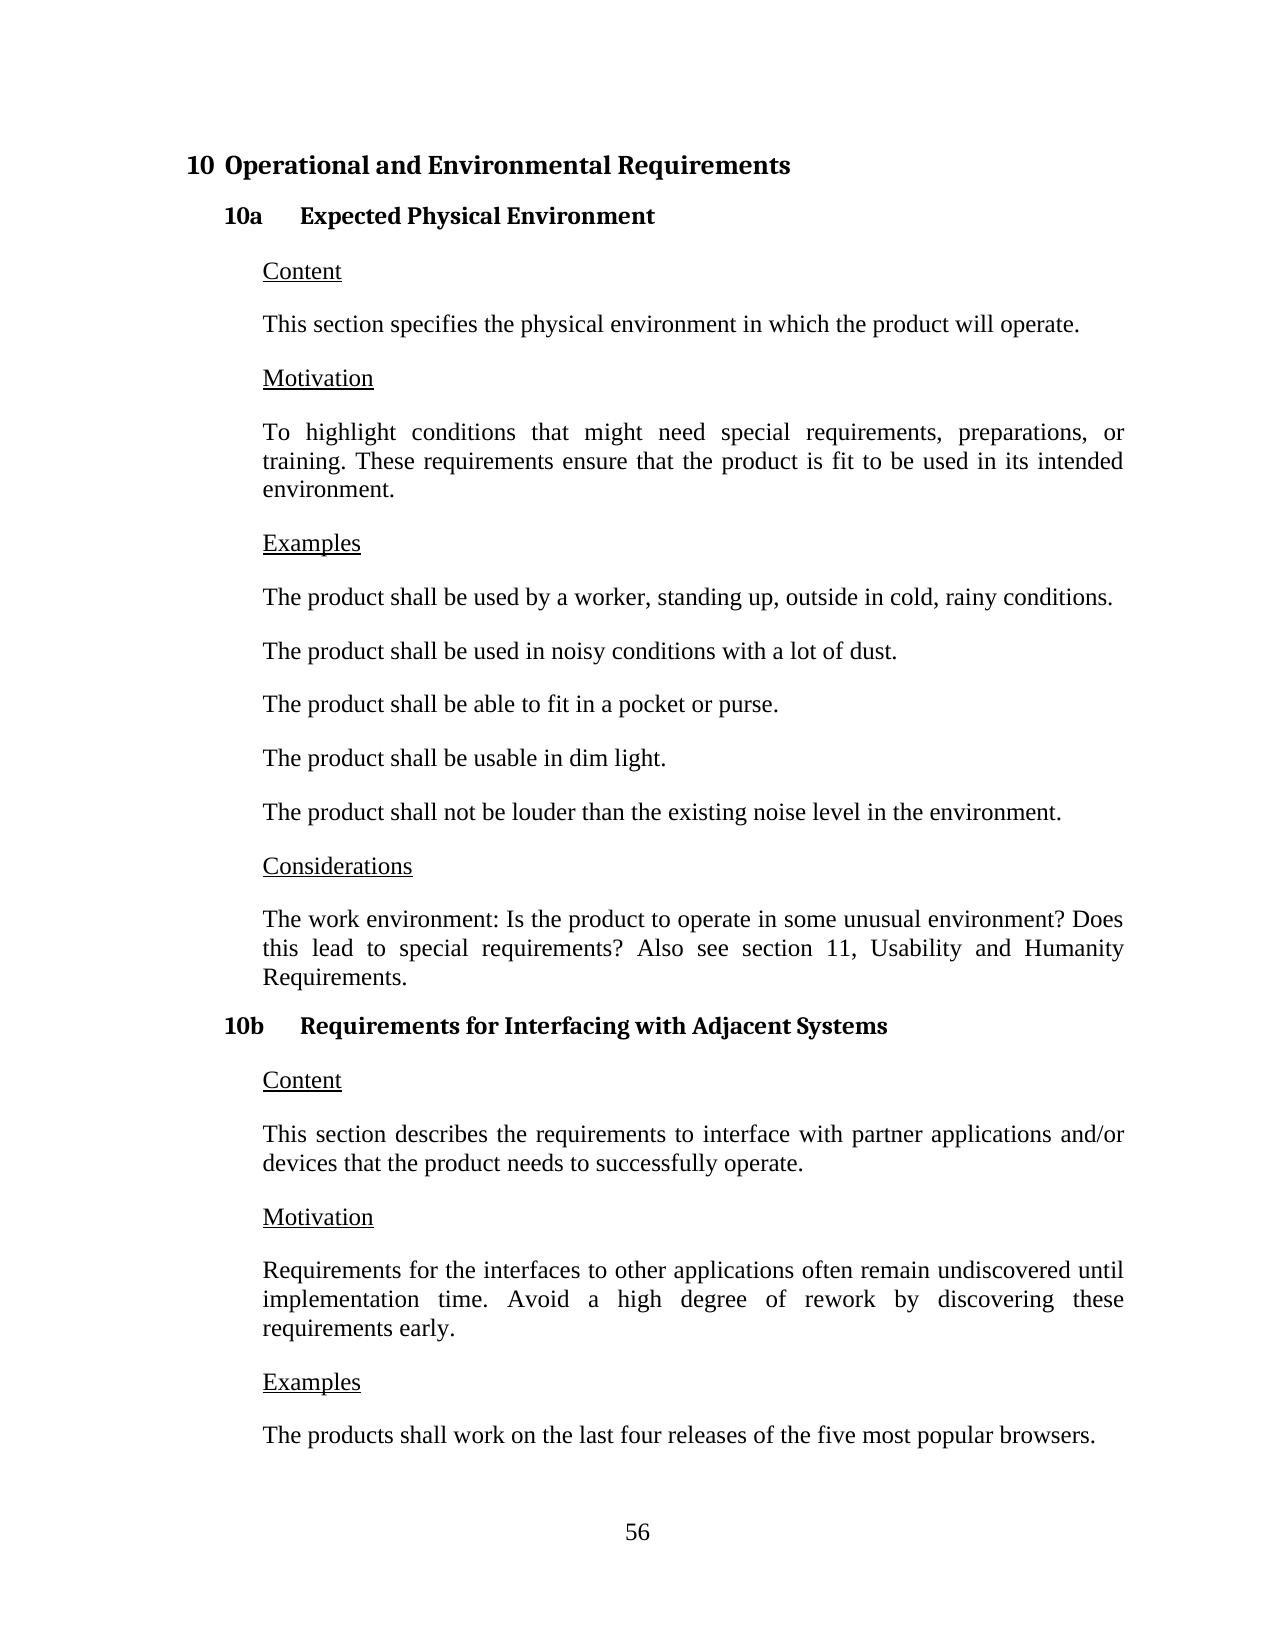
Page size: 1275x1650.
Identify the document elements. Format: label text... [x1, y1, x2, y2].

subtitle Operational and Environmental Requirements [187, 150, 1125, 181]
subtitle Motivation [262, 363, 1125, 392]
subtitle Content [262, 256, 1125, 284]
text The work environment: Is the product to operate in some unusual environment? Does this lead to special requirements? Also see section 11, Usability and Humanity Requirements. [262, 904, 1125, 991]
text The product shall be used by a worker, standing up, outside in cold, rainy conditions. [262, 582, 1125, 611]
subtitle Requirements for Interfacing with Adjacent Systems [225, 1012, 1125, 1040]
subtitle Considerations [262, 851, 1125, 879]
text The product shall not be louder than the existing noise level in the environment. [262, 797, 1125, 826]
text The product shall be able to fit in a pocket or purse. [262, 689, 1125, 718]
text The product shall be usable in dim light. [262, 743, 1125, 772]
subtitle Examples [262, 1367, 1125, 1395]
text To highlight conditions that might need special requirements, preparations, or training. These requirements ensure that the product is fit to be used in its intended environment. [262, 417, 1125, 503]
text The products shall work on the last four releases of the five most popular browsers. [262, 1420, 1125, 1449]
subtitle Content [262, 1065, 1125, 1094]
text Requirements for the interfaces to other applications often remain undiscovered until implementation time. Avoid a high degree of rework by discovering these requirements early. [262, 1255, 1125, 1342]
subtitle Expected Physical Environment [225, 202, 1125, 231]
text The product shall be used in noisy conditions with a lot of dust. [262, 636, 1125, 664]
text This section describes the requirements to interface with partner applications and/or devices that the product needs to successfully operate. [262, 1119, 1125, 1177]
text This section specifies the physical environment in which the product will operate. [262, 309, 1125, 338]
subtitle Examples [262, 528, 1125, 557]
subtitle Motivation [262, 1202, 1125, 1230]
